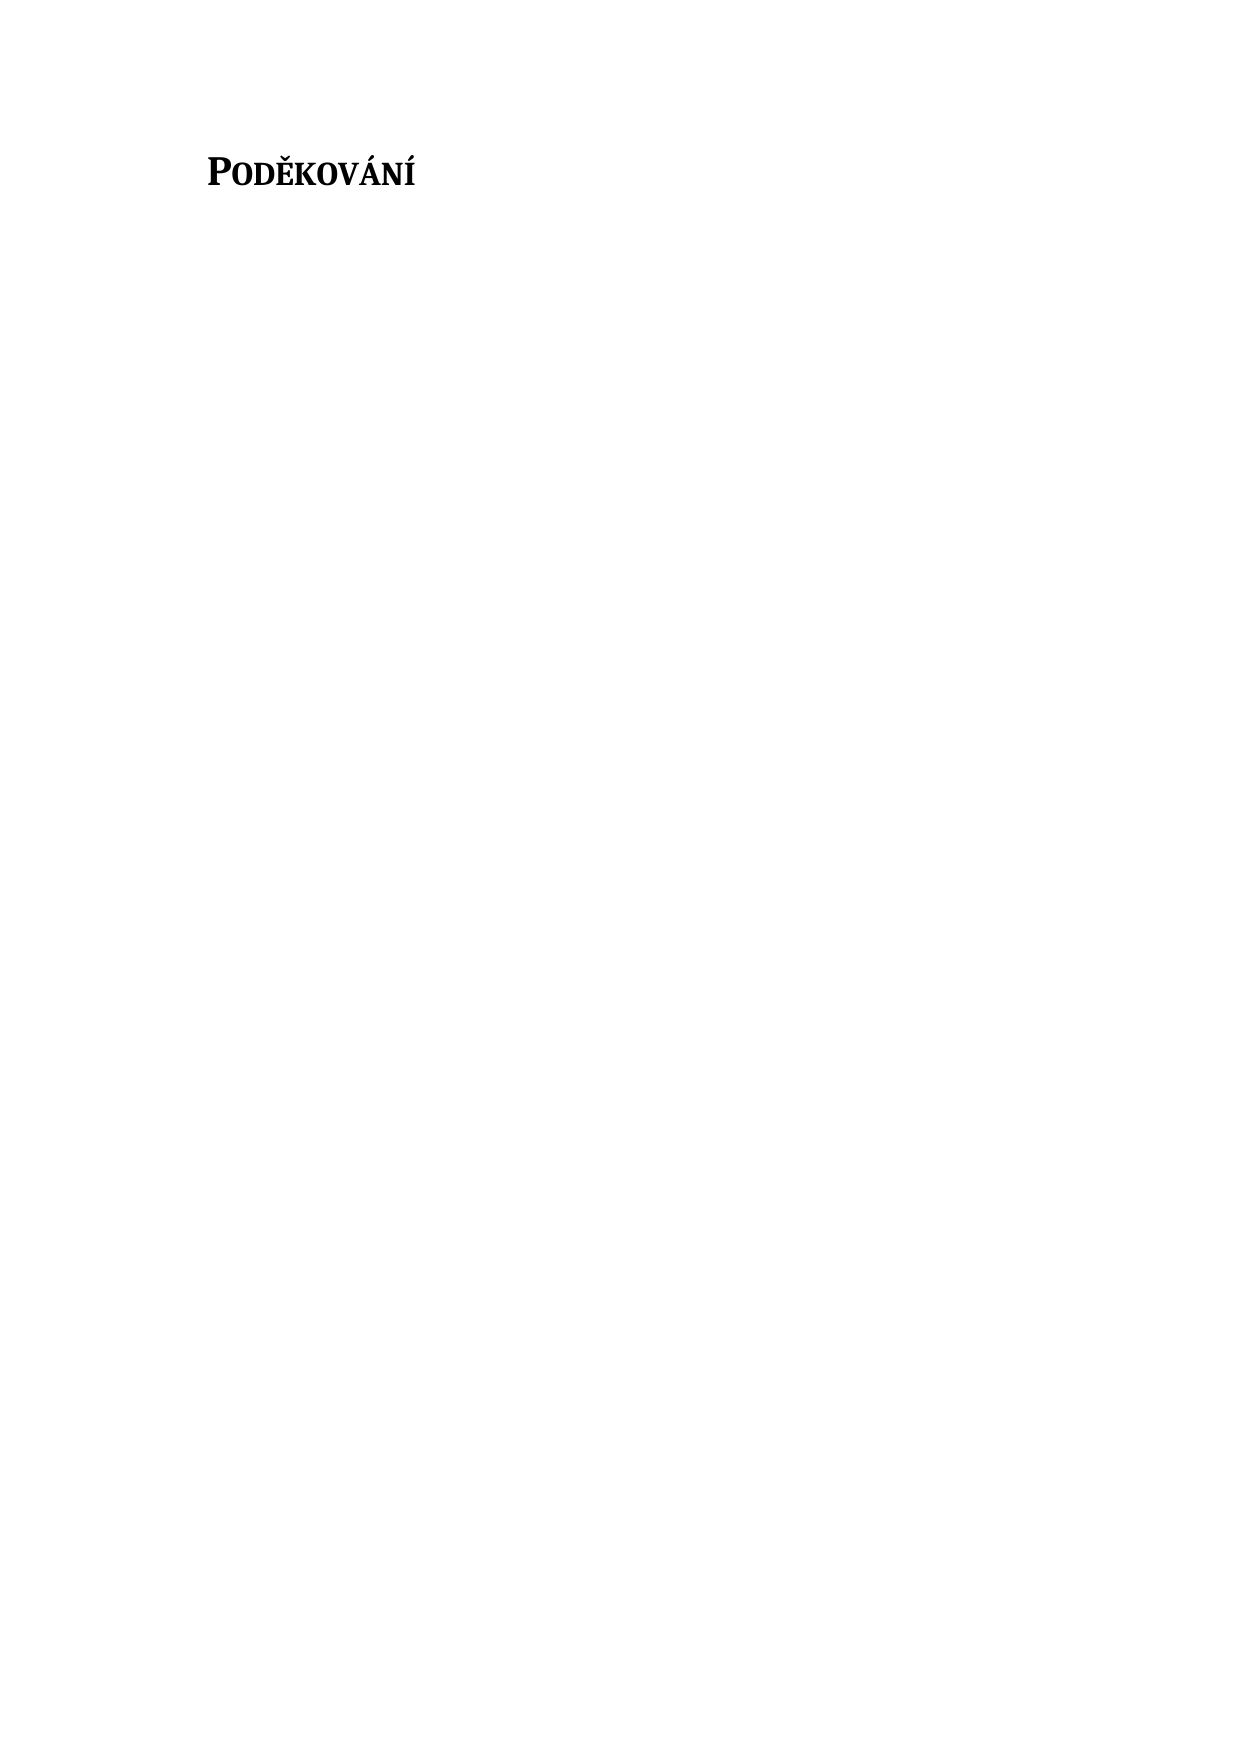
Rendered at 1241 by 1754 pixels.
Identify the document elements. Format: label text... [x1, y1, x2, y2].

text Poděkování [207, 148, 1092, 196]
